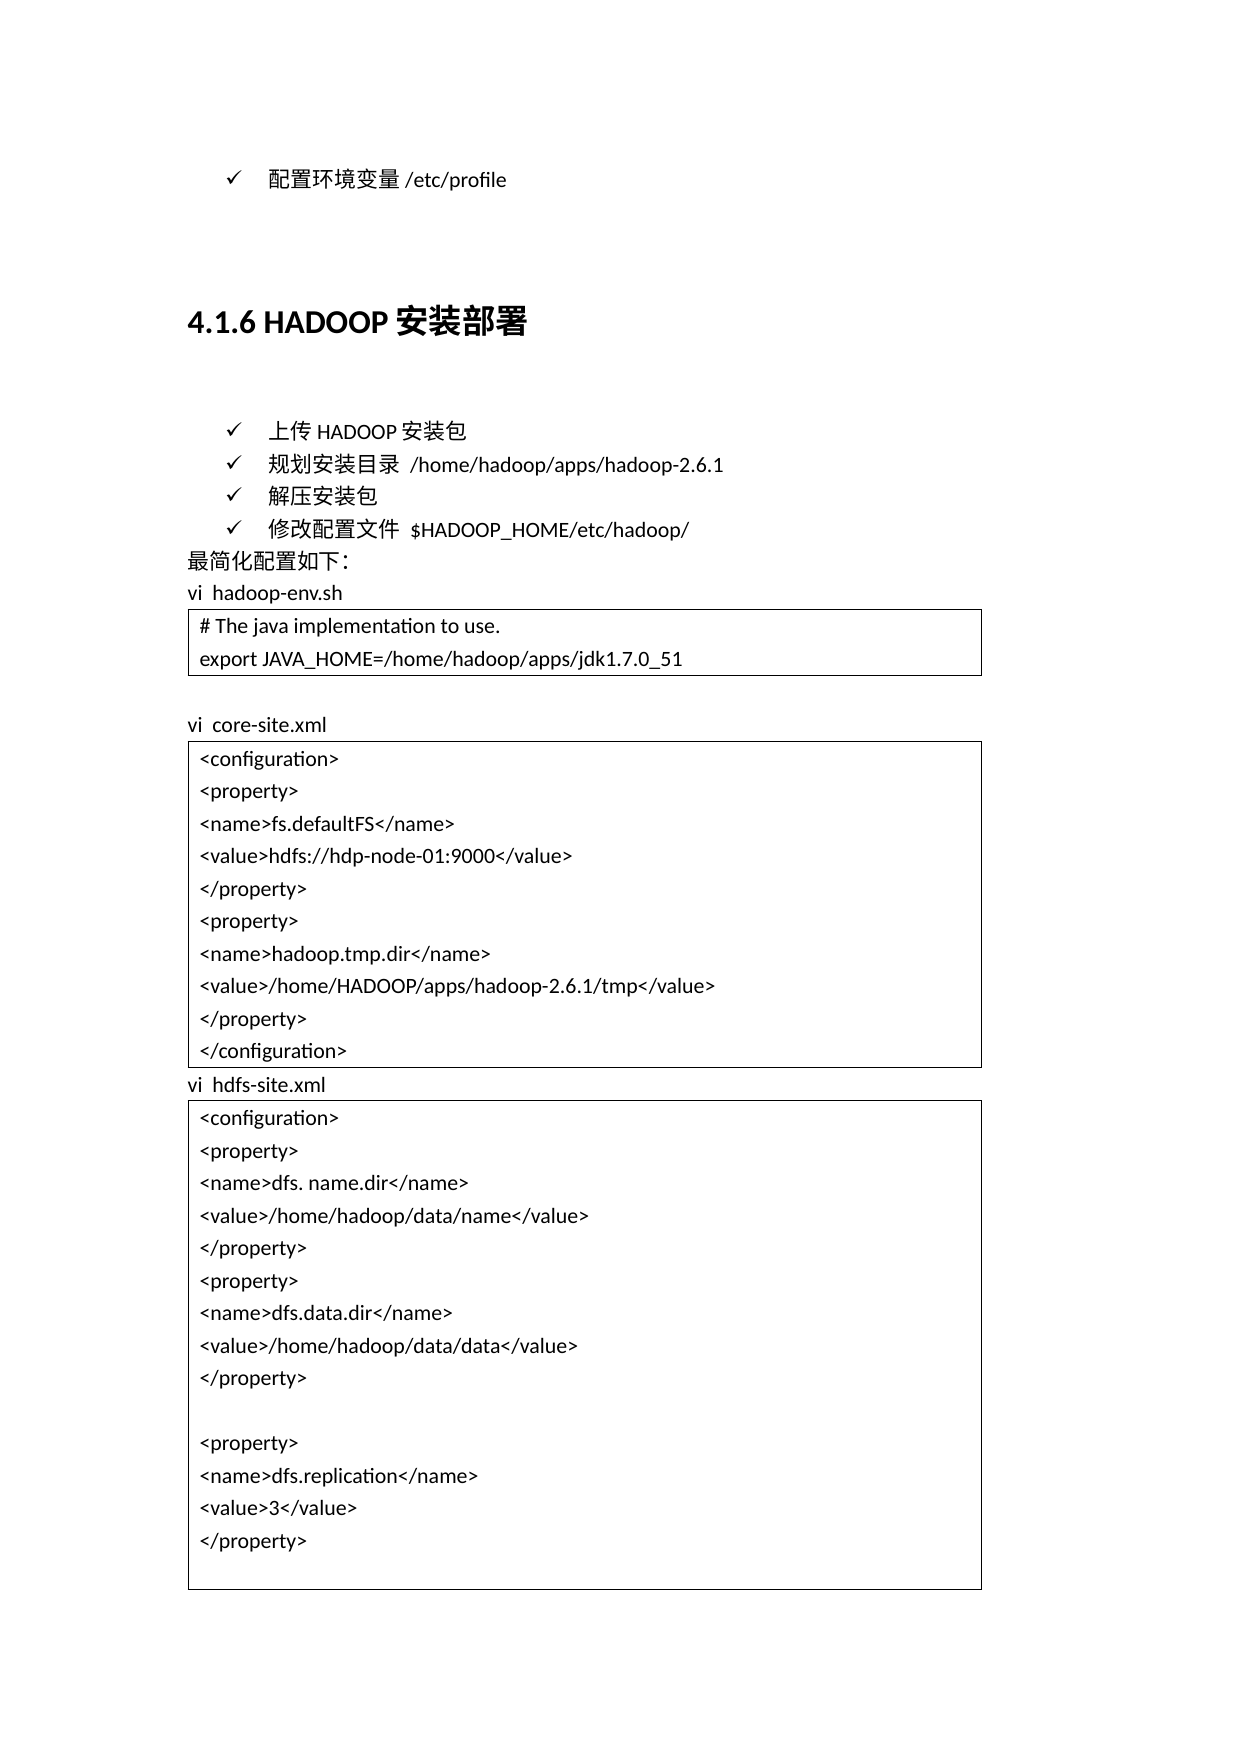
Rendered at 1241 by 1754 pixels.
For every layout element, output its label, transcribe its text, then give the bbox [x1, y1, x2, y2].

subtitle 4.1.6 HADOOP安装部署 [187, 287, 1053, 352]
list 规划安装目录 /home/hadoop/apps/hadoop-2.6.1 [225, 446, 1053, 479]
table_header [189, 1101, 981, 1589]
table_header # The java implementation to use. export JAVA_HOME=/home/hadoop/apps/jdk1.7.0_51 [189, 610, 981, 675]
list 修改配置文件 $HADOOP_HOME/etc/hadoop/ [225, 511, 1053, 544]
list 配置环境变量 /etc/profile [225, 162, 1053, 194]
list 解压安装包 [225, 479, 1053, 511]
text vi hadoop-env.sh [187, 576, 1053, 609]
list 上传HADOOP安装包 [225, 414, 1053, 446]
text vi hdfs-site.xml [187, 1068, 1053, 1100]
text vi core-site.xml [187, 708, 1053, 741]
text 最简化配置如下： [187, 544, 1053, 576]
table_header <configuration> <property> <name>fs.defaultFS</name> <value>hdfs://hdp-node-01:9000</value> </property> <property> <name>hadoop.tmp.dir</name> <value>/home/HADOOP/apps/hadoop-2.6.1/tmp</value> </property> </configuration> [189, 742, 981, 1067]
